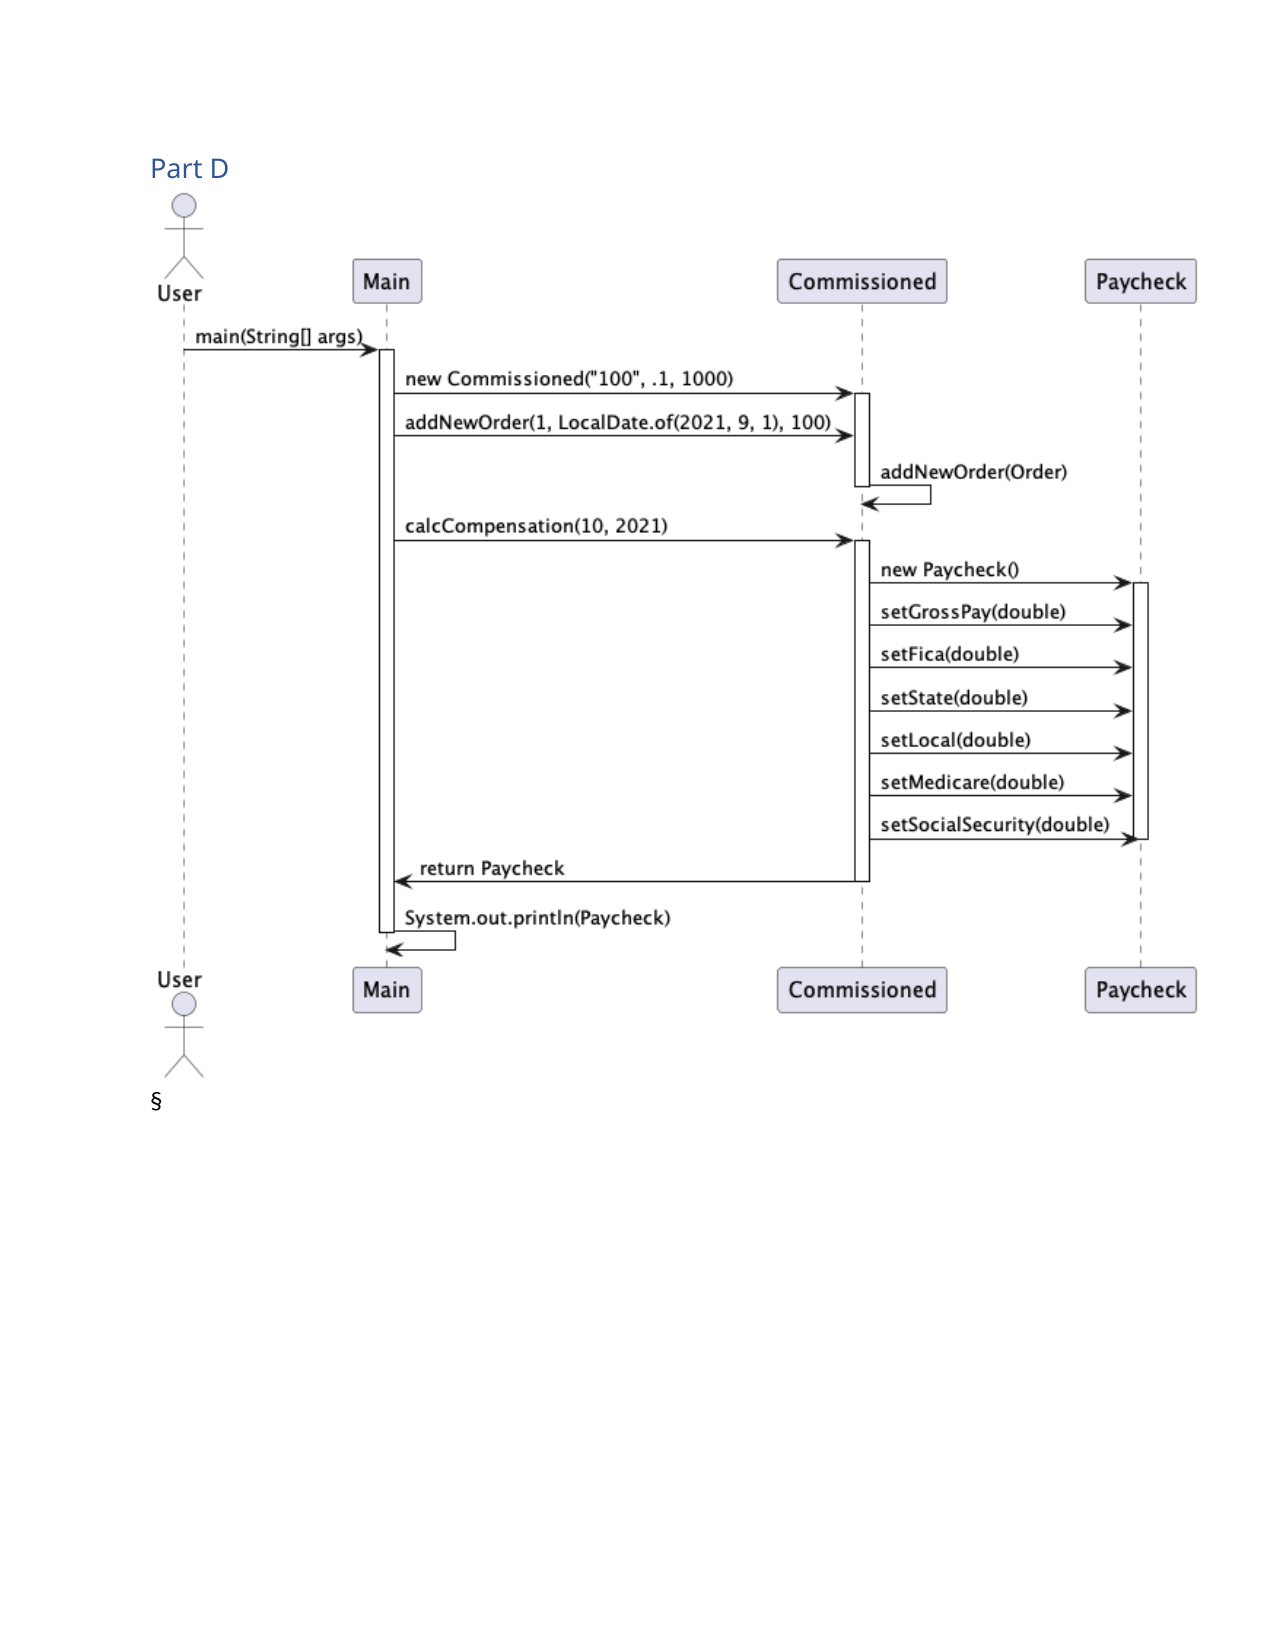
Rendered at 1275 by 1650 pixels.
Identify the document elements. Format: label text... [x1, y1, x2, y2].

picture [150, 186, 1203, 1085]
text § [150, 1085, 1125, 1116]
subtitle Part D [150, 150, 1125, 186]
